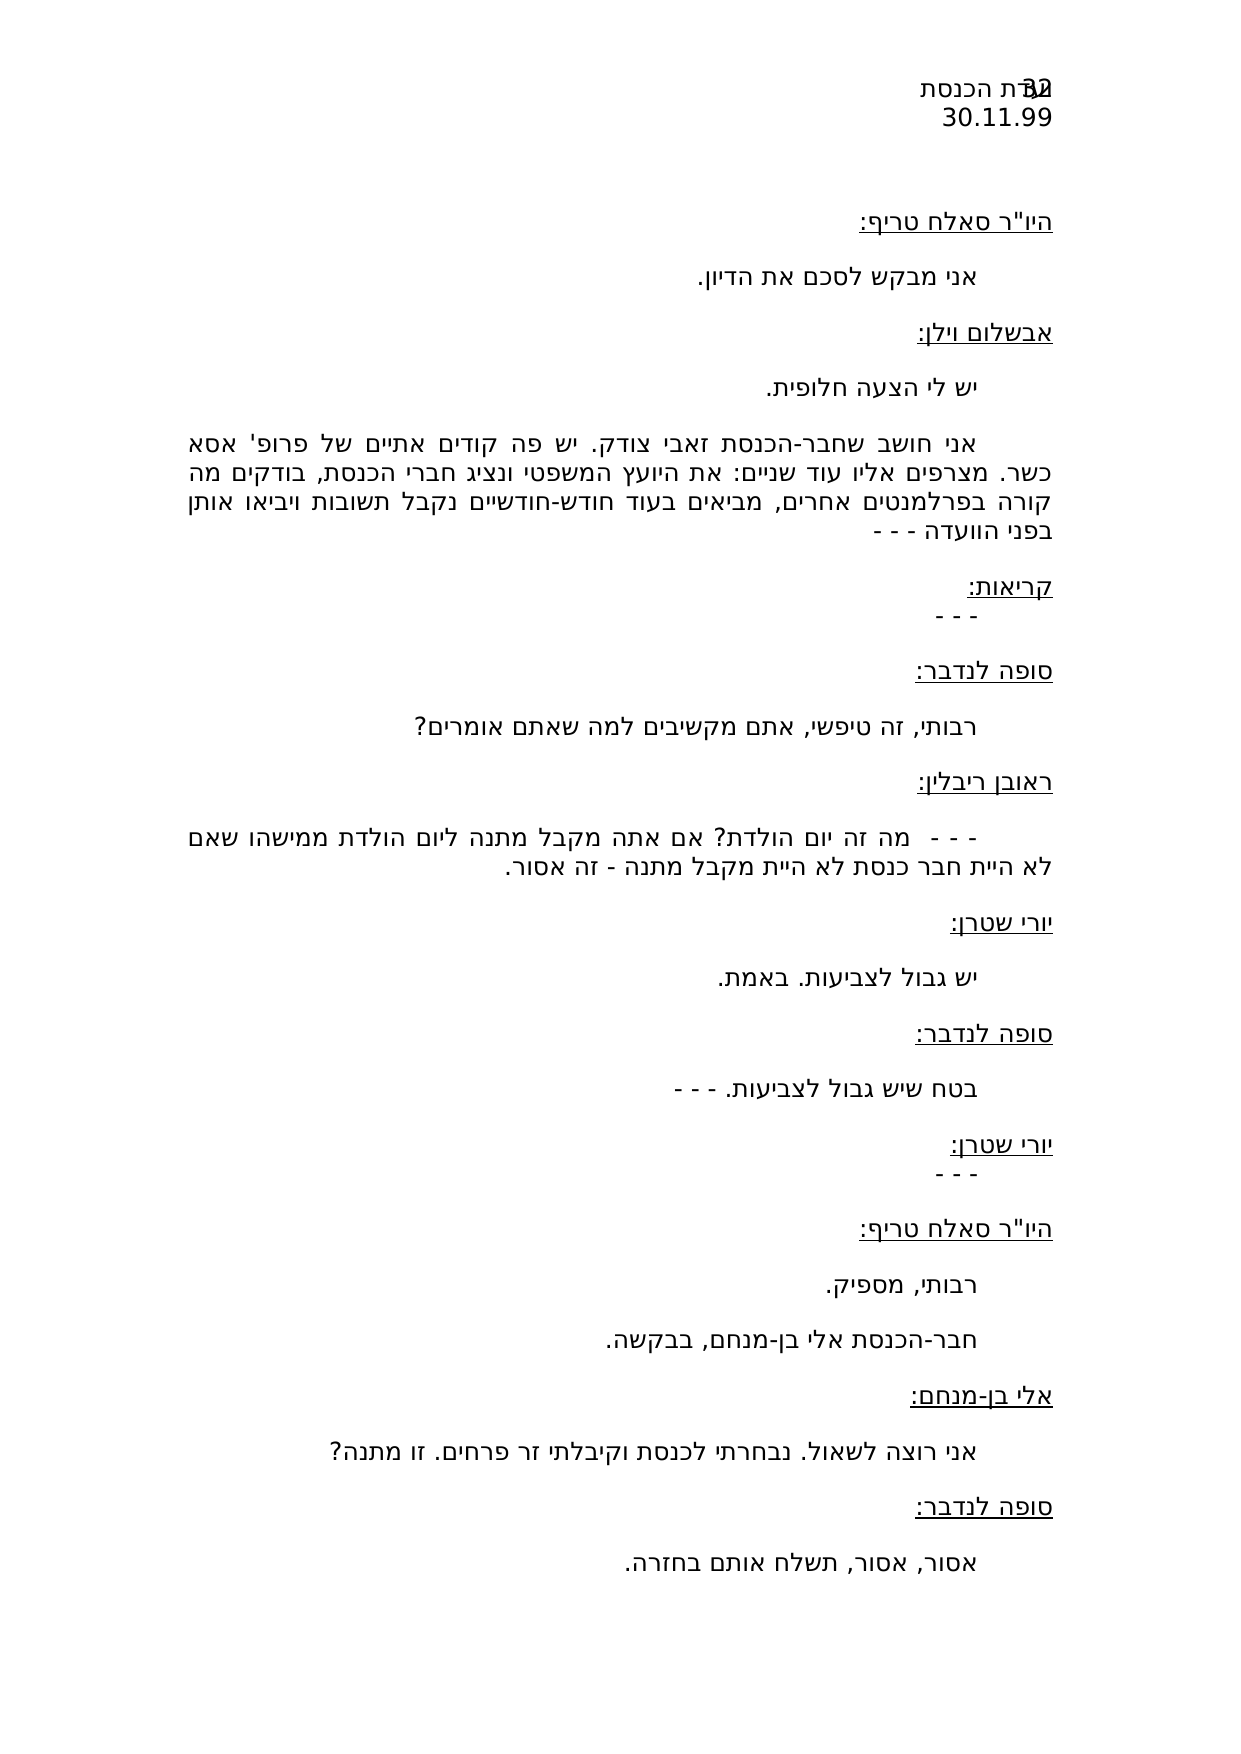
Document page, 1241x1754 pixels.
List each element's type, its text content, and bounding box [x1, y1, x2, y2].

text אבשלום וילן: [187, 318, 1053, 347]
text היו"ר סאלח טריף: [187, 1214, 1053, 1244]
text רבותי, זה טיפשי, אתם מקשיבים למה שאתם אומרים? [187, 712, 1053, 741]
text ראובן ריבלין: [187, 768, 1053, 797]
text סופה לנדבר: [187, 1492, 1053, 1521]
text בטח שיש גבול לצביעות. - - - [187, 1074, 1053, 1103]
text אלי בן-מנחם: [187, 1381, 1053, 1410]
text יש לי הצעה חלופית. [187, 373, 1053, 402]
text - - - [187, 1159, 1053, 1188]
text סופה לנדבר: [187, 1019, 1053, 1048]
text יורי שטרן: [187, 908, 1053, 937]
text היו"ר סאלח טריף: [187, 207, 1053, 236]
text קריאות: [187, 572, 1053, 601]
text סופה לנדבר: [187, 657, 1053, 686]
text - - - [187, 601, 1053, 630]
text אסור, אסור, תשלח אותם בחזרה. [187, 1548, 1053, 1577]
text אני רוצה לשאול. נבחרתי לכנסת וקיבלתי זר פרחים. זו מתנה? [187, 1437, 1053, 1466]
text חבר-הכנסת אלי בן-מנחם, בבקשה. [187, 1326, 1053, 1355]
text אני מבקש לסכם את הדיון. [187, 262, 1053, 291]
text אני חושב שחבר-הכנסת זאבי צודק. יש פה קודים אתיים של פרופ' אסא כשר. מצרפים אליו עוד שניים: את היועץ המשפטי ונציג חברי הכנסת, בודקים מה קורה בפרלמנטים אחרים, מביאים בעוד חודש-חודשיים נקבל תשובות ויביאו אותן בפני הוועדה - - - [187, 429, 1053, 546]
text יש גבול לצביעות. באמת. [187, 963, 1053, 992]
text יורי שטרן: [187, 1130, 1053, 1159]
text רבותי, מספיק. [187, 1270, 1053, 1299]
text - - - מה זה יום הולדת? אם אתה מקבל מתנה ליום הולדת ממישהו שאם לא היית חבר כנסת לא היית מקבל מתנה - זה אסור. [187, 823, 1053, 881]
